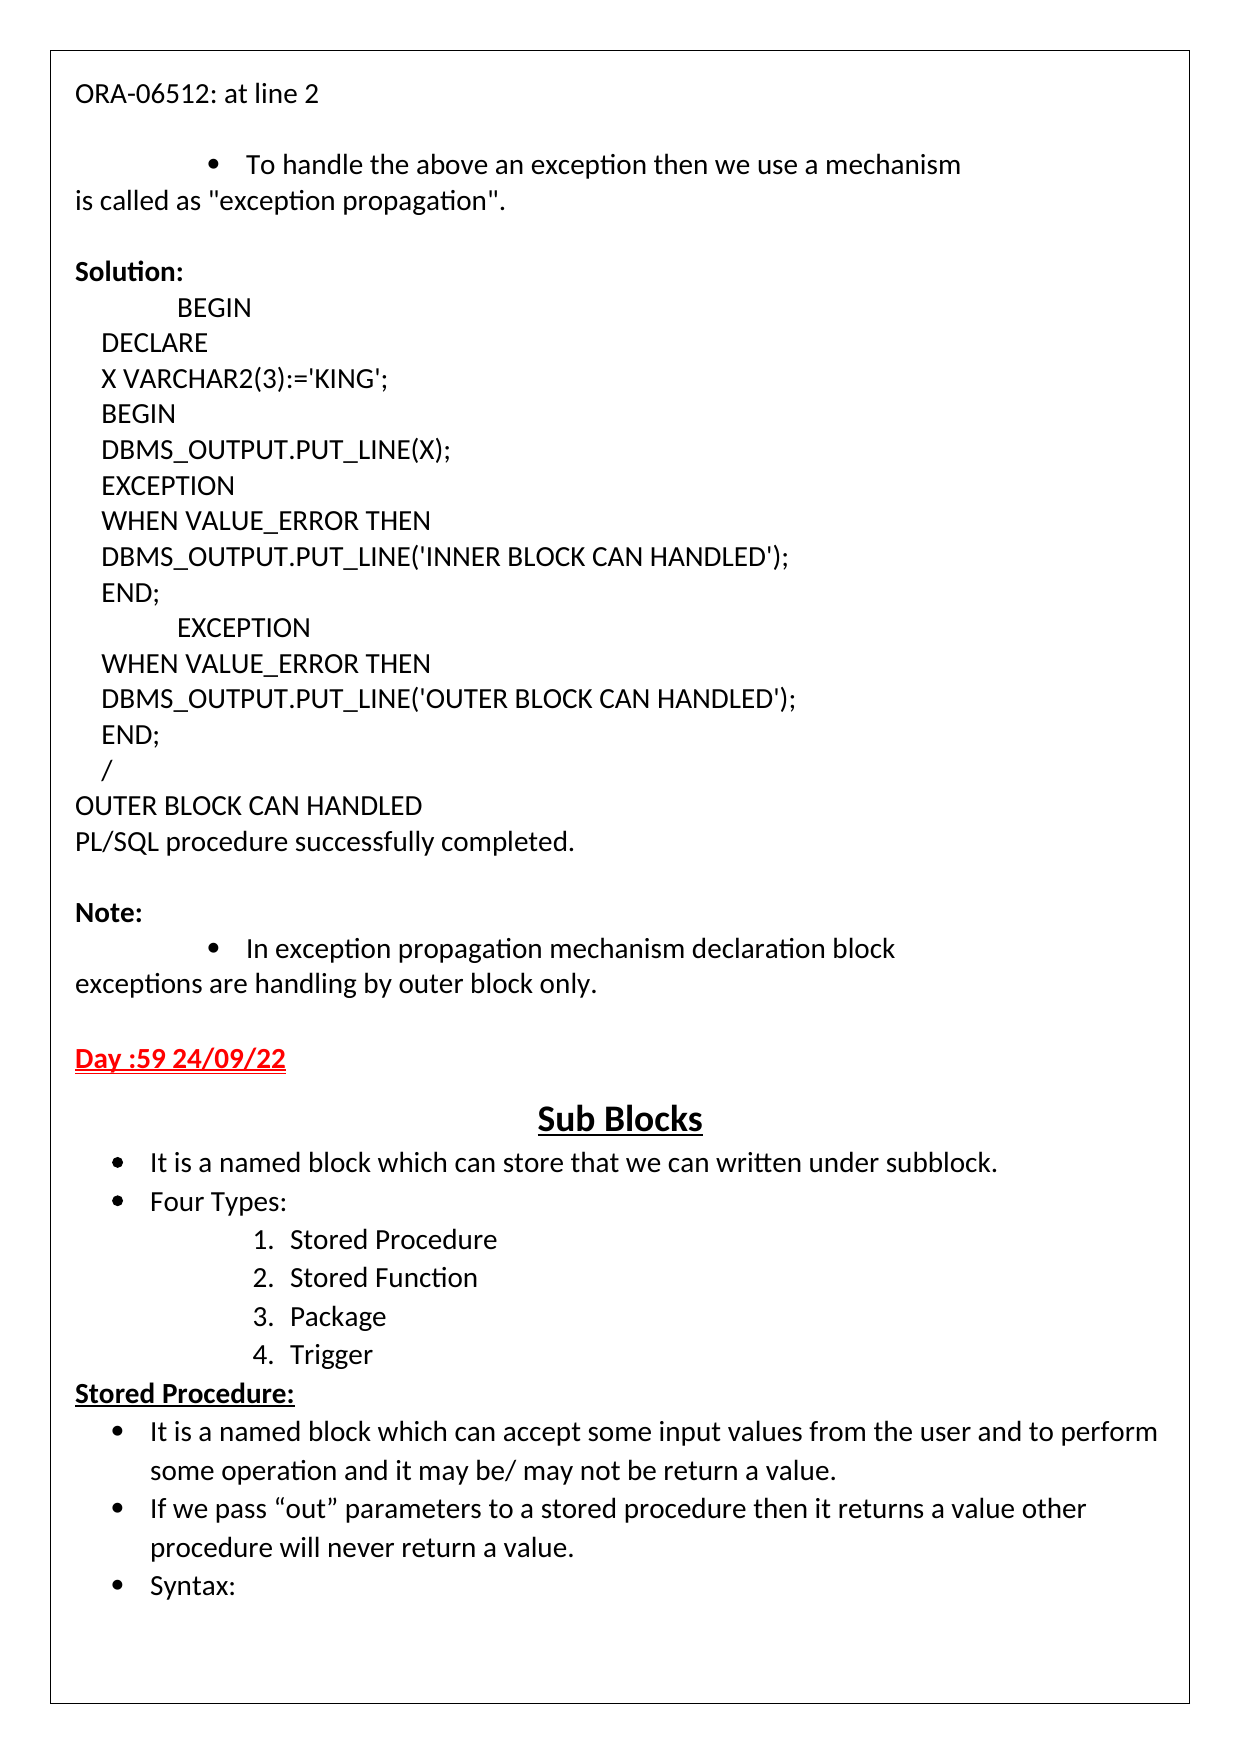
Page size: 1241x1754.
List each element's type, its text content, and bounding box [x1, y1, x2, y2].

text WHEN VALUE_ERROR THEN [75, 645, 1165, 681]
text DECLARE [75, 324, 1165, 360]
text / [75, 752, 1165, 787]
text is called as "exception propagation". [75, 182, 1165, 217]
text BEGIN [75, 396, 1165, 431]
text BEGIN [75, 289, 1165, 324]
list It is a named block which can accept some input values from the user and to perform some operation and it may be/ may not be return a value. [112, 1413, 1165, 1487]
list If we pass “out” parameters to a stored procedure then it returns a value other procedure will never return a value. [112, 1490, 1165, 1564]
list Syntax: [112, 1567, 1165, 1603]
text DBMS_OUTPUT.PUT_LINE('OUTER BLOCK CAN HANDLED'); [75, 681, 1165, 716]
text EXCEPTION [75, 609, 1165, 645]
text WHEN VALUE_ERROR THEN [75, 502, 1165, 538]
list It is a named block which can store that we can written under subblock. [112, 1144, 1165, 1180]
list Stored Function [252, 1259, 1165, 1295]
text Solution: [75, 253, 1165, 289]
list Trigger [252, 1336, 1165, 1372]
text END; [75, 716, 1165, 752]
list Package [252, 1298, 1165, 1334]
text DBMS_OUTPUT.PUT_LINE('INNER BLOCK CAN HANDLED'); [75, 538, 1165, 574]
text END; [75, 574, 1165, 609]
list Four Types: [112, 1183, 1165, 1218]
text OUTER BLOCK CAN HANDLED [75, 787, 1165, 823]
text Sub Blocks [75, 1095, 1165, 1141]
text Day :59 24/09/22 [75, 1040, 1165, 1075]
text ORA-06512: at line 2 [75, 75, 1165, 111]
list In exception propagation mechanism declaration block [208, 930, 1165, 966]
text X VARCHAR2(3):='KING'; [75, 360, 1165, 396]
text Stored Procedure: [75, 1375, 1165, 1411]
text Note: [75, 894, 1165, 930]
list Stored Procedure [252, 1221, 1165, 1257]
text EXCEPTION [75, 467, 1165, 502]
text DBMS_OUTPUT.PUT_LINE(X); [75, 431, 1165, 467]
text exceptions are handling by outer block only. [75, 966, 1165, 1001]
text PL/SQL procedure successfully completed. [75, 823, 1165, 859]
list To handle the above an exception then we use a mechanism [208, 146, 1165, 182]
